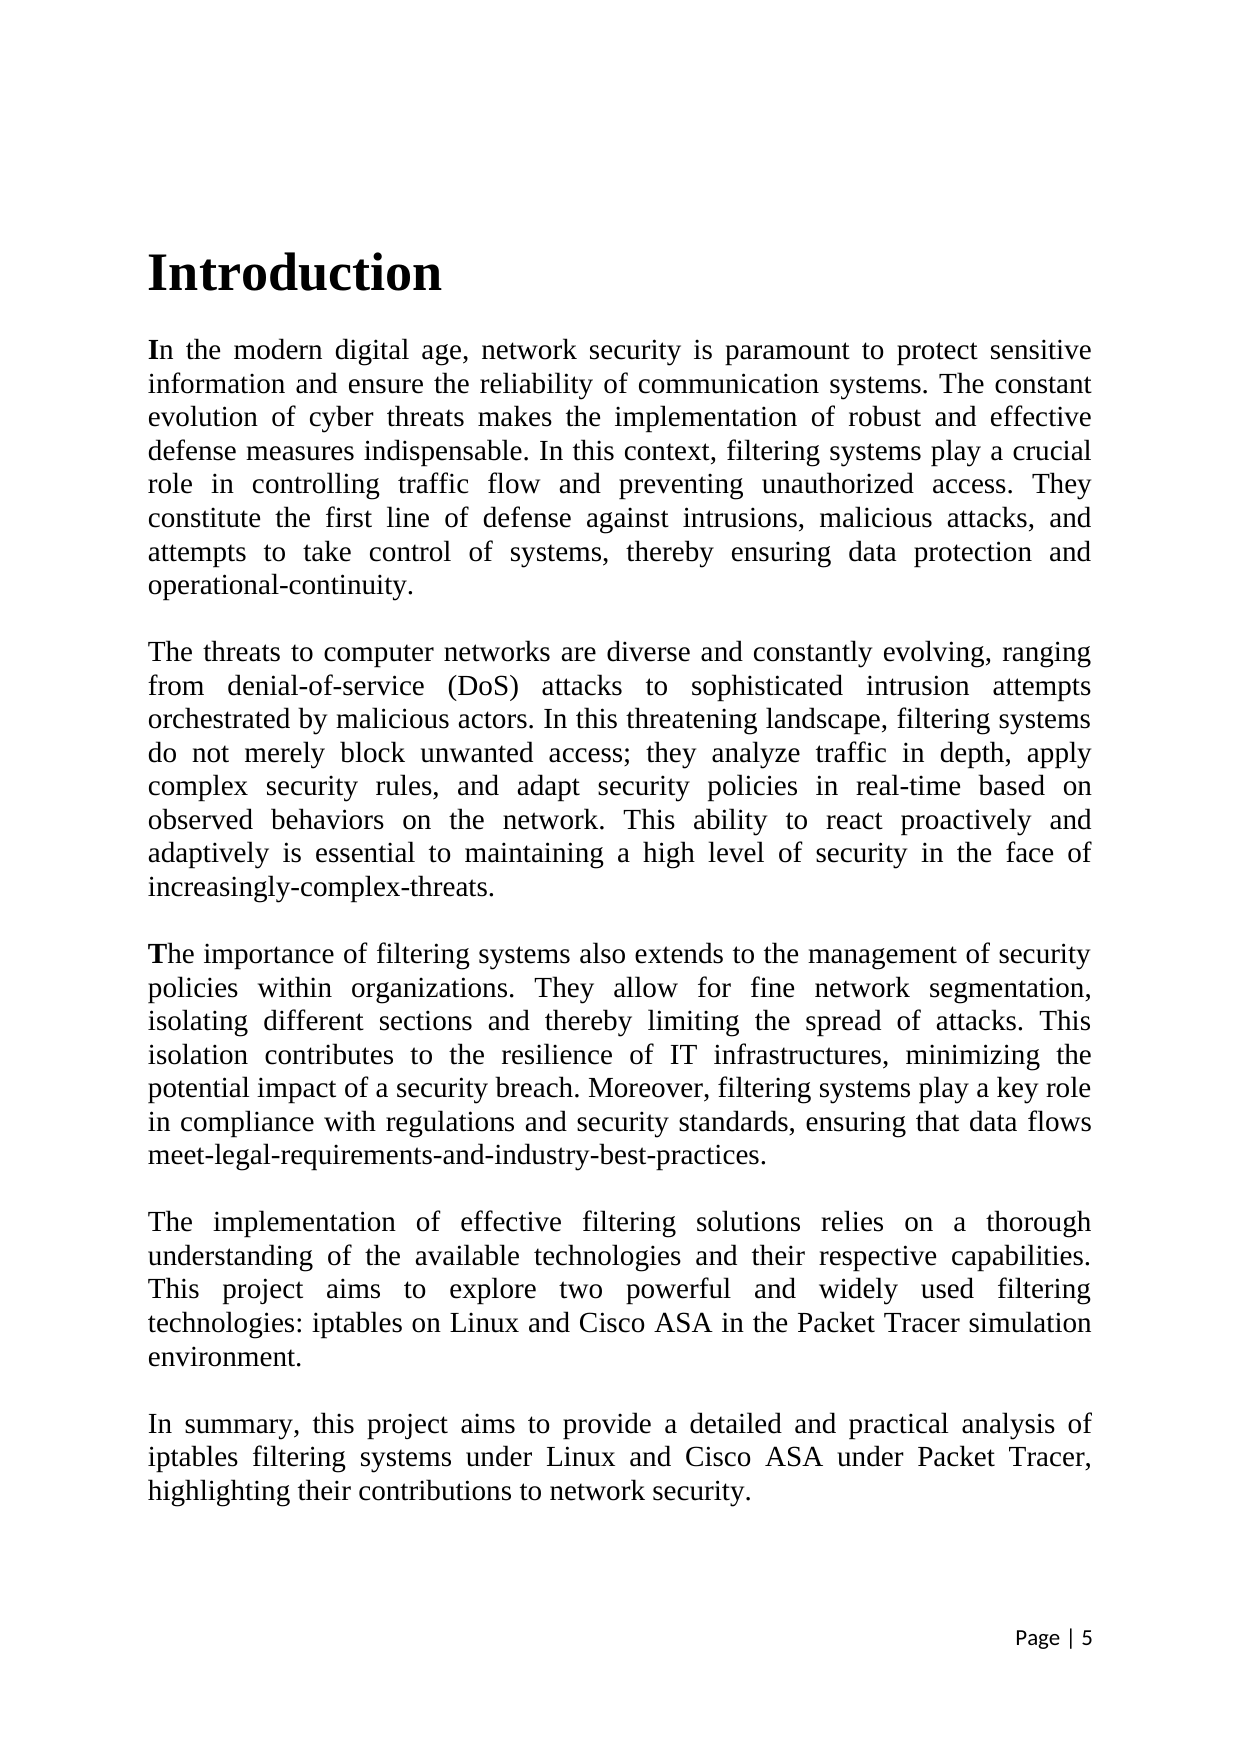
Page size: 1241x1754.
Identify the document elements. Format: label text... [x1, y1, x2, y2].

text In the modern digital age, network security is paramount to protect sensitive information and ensure the reliability of communication systems. The constant evolution of cyber threats makes the implementation of robust and effective defense measures indispensable. In this context, filtering systems play a crucial role in controlling traffic flow and preventing unauthorized access. They constitute the first line of defense against intrusions, malicious attacks, and attempts to take control of systems, thereby ensuring data protection and operational-continuity. The threats to computer networks are diverse and constantly evolving, ranging from denial-of-service (DoS) attacks to sophisticated intrusion attempts orchestrated by malicious actors. In this threatening landscape, filtering systems do not merely block unwanted access; they analyze traffic in depth, apply complex security rules, and adapt security policies in real-time based on observed behaviors on the network. This ability to react proactively and adaptively is essential to maintaining a high level of security in the face of increasingly-complex-threats. The importance of filtering systems also extends to the management of security policies within organizations. They allow for fine network segmentation, isolating different sections and thereby limiting the spread of attacks. This isolation contributes to the resilience of IT infrastructures, minimizing the potential impact of a security breach. Moreover, filtering systems play a key role in compliance with regulations and security standards, ensuring that data flows meet-legal-requirements-and-industry-best-practices. The implementation of effective filtering solutions relies on a thorough understanding of the available technologies and their respective capabilities. This project aims to explore two powerful and widely used filtering technologies: iptables on Linux and Cisco ASA in the Packet Tracer simulation environment. In summary, this project aims to provide a detailed and practical analysis of iptables filtering systems under Linux and Cisco ASA under Packet Tracer, highlighting their contributions to network security. [148, 332, 1093, 1506]
text Introduction [148, 240, 1093, 302]
